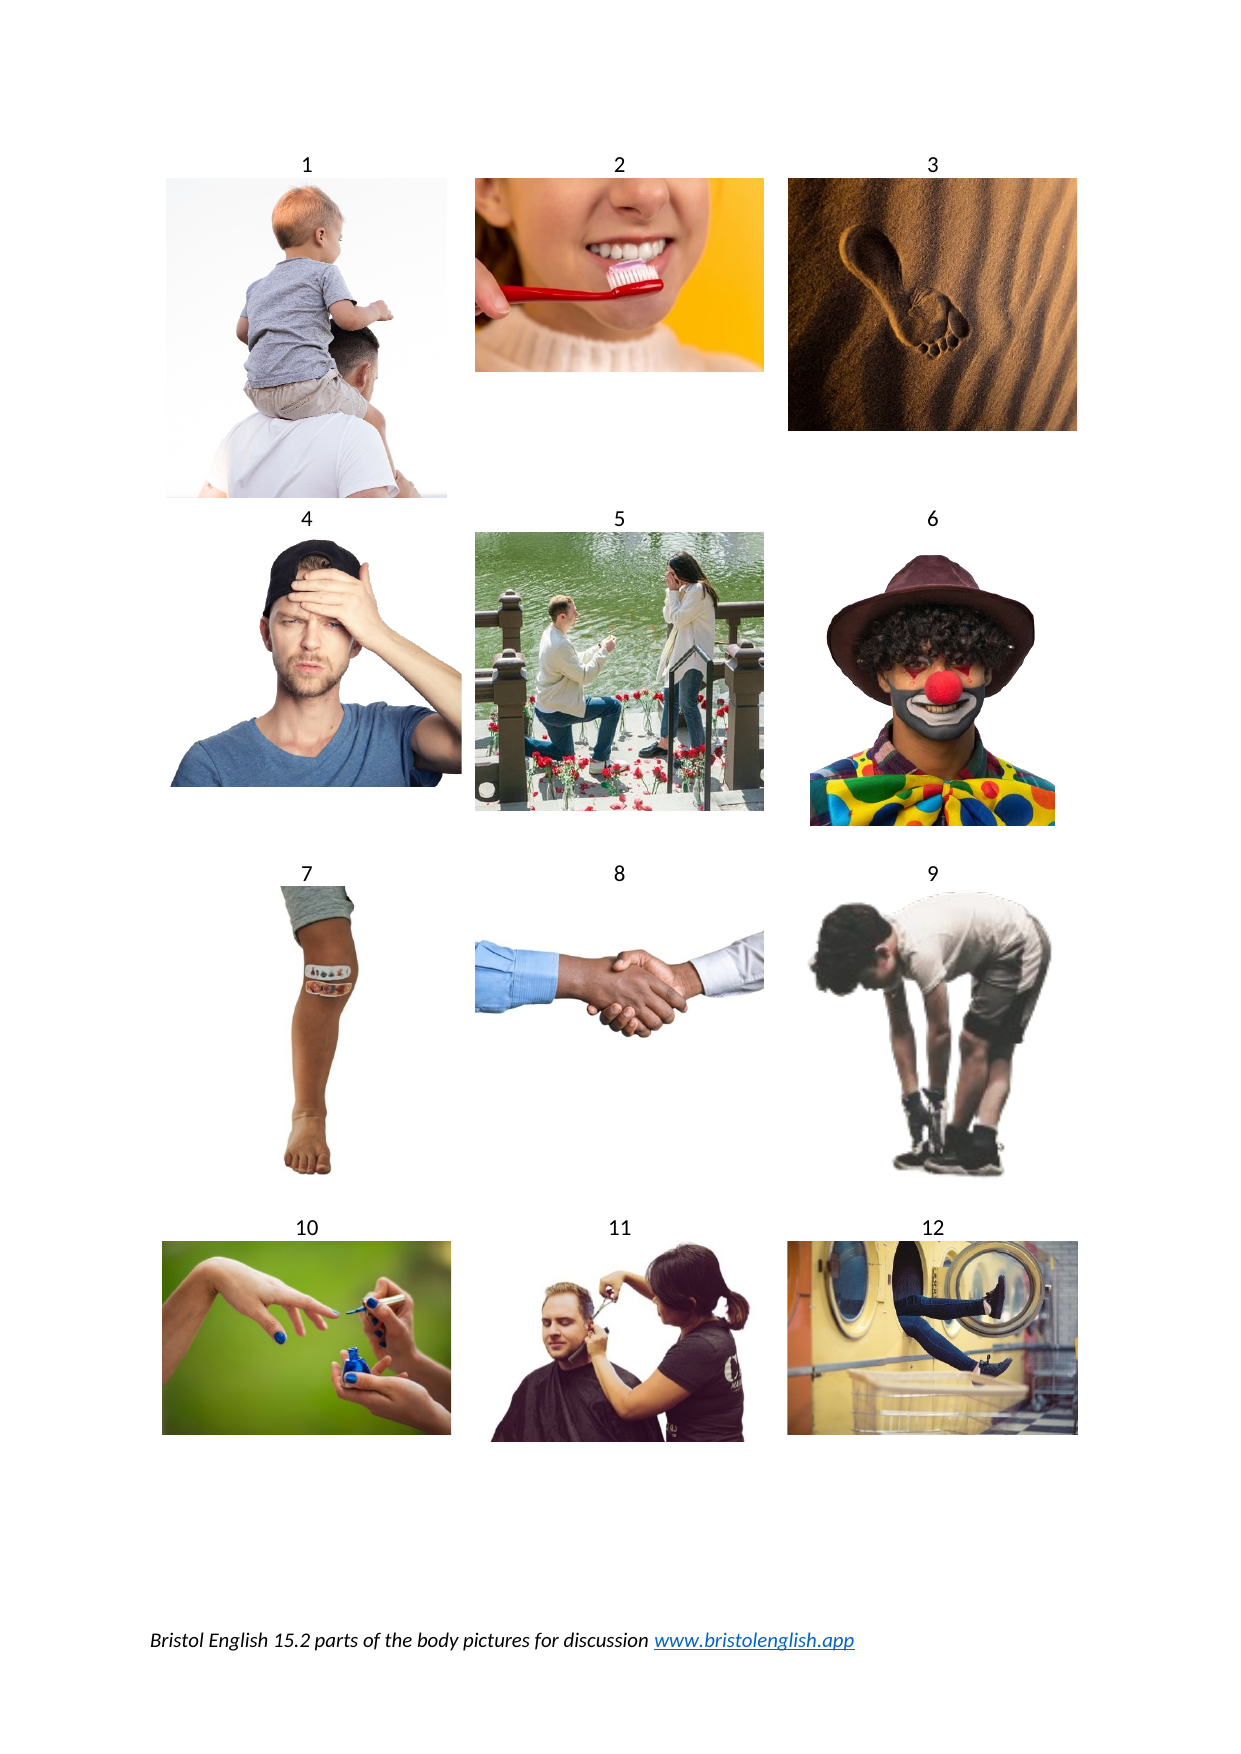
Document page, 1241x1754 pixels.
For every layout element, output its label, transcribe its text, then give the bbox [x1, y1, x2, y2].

table_cell 9 [776, 859, 1089, 1213]
table_cell 12 [776, 1213, 1089, 1567]
table_cell 11 [463, 1213, 776, 1567]
table_cell 7 [150, 859, 463, 1213]
picture [161, 532, 462, 787]
picture [787, 1241, 1078, 1435]
picture [230, 886, 383, 1175]
table_cell 10 [150, 1213, 463, 1567]
picture [802, 886, 1064, 1189]
table_header 1 [150, 150, 463, 504]
picture [475, 886, 764, 1081]
picture [474, 1241, 765, 1442]
table_cell 4 [150, 504, 463, 859]
picture [788, 178, 1078, 431]
table_header 3 [776, 150, 1089, 504]
table_header 2 [463, 150, 776, 504]
picture [166, 178, 448, 498]
picture [475, 532, 764, 811]
picture [475, 178, 764, 372]
table_cell 8 [463, 859, 776, 1213]
table_cell 5 [463, 504, 776, 859]
picture [810, 532, 1055, 826]
table_cell 6 [776, 504, 1089, 859]
picture [162, 1241, 452, 1435]
